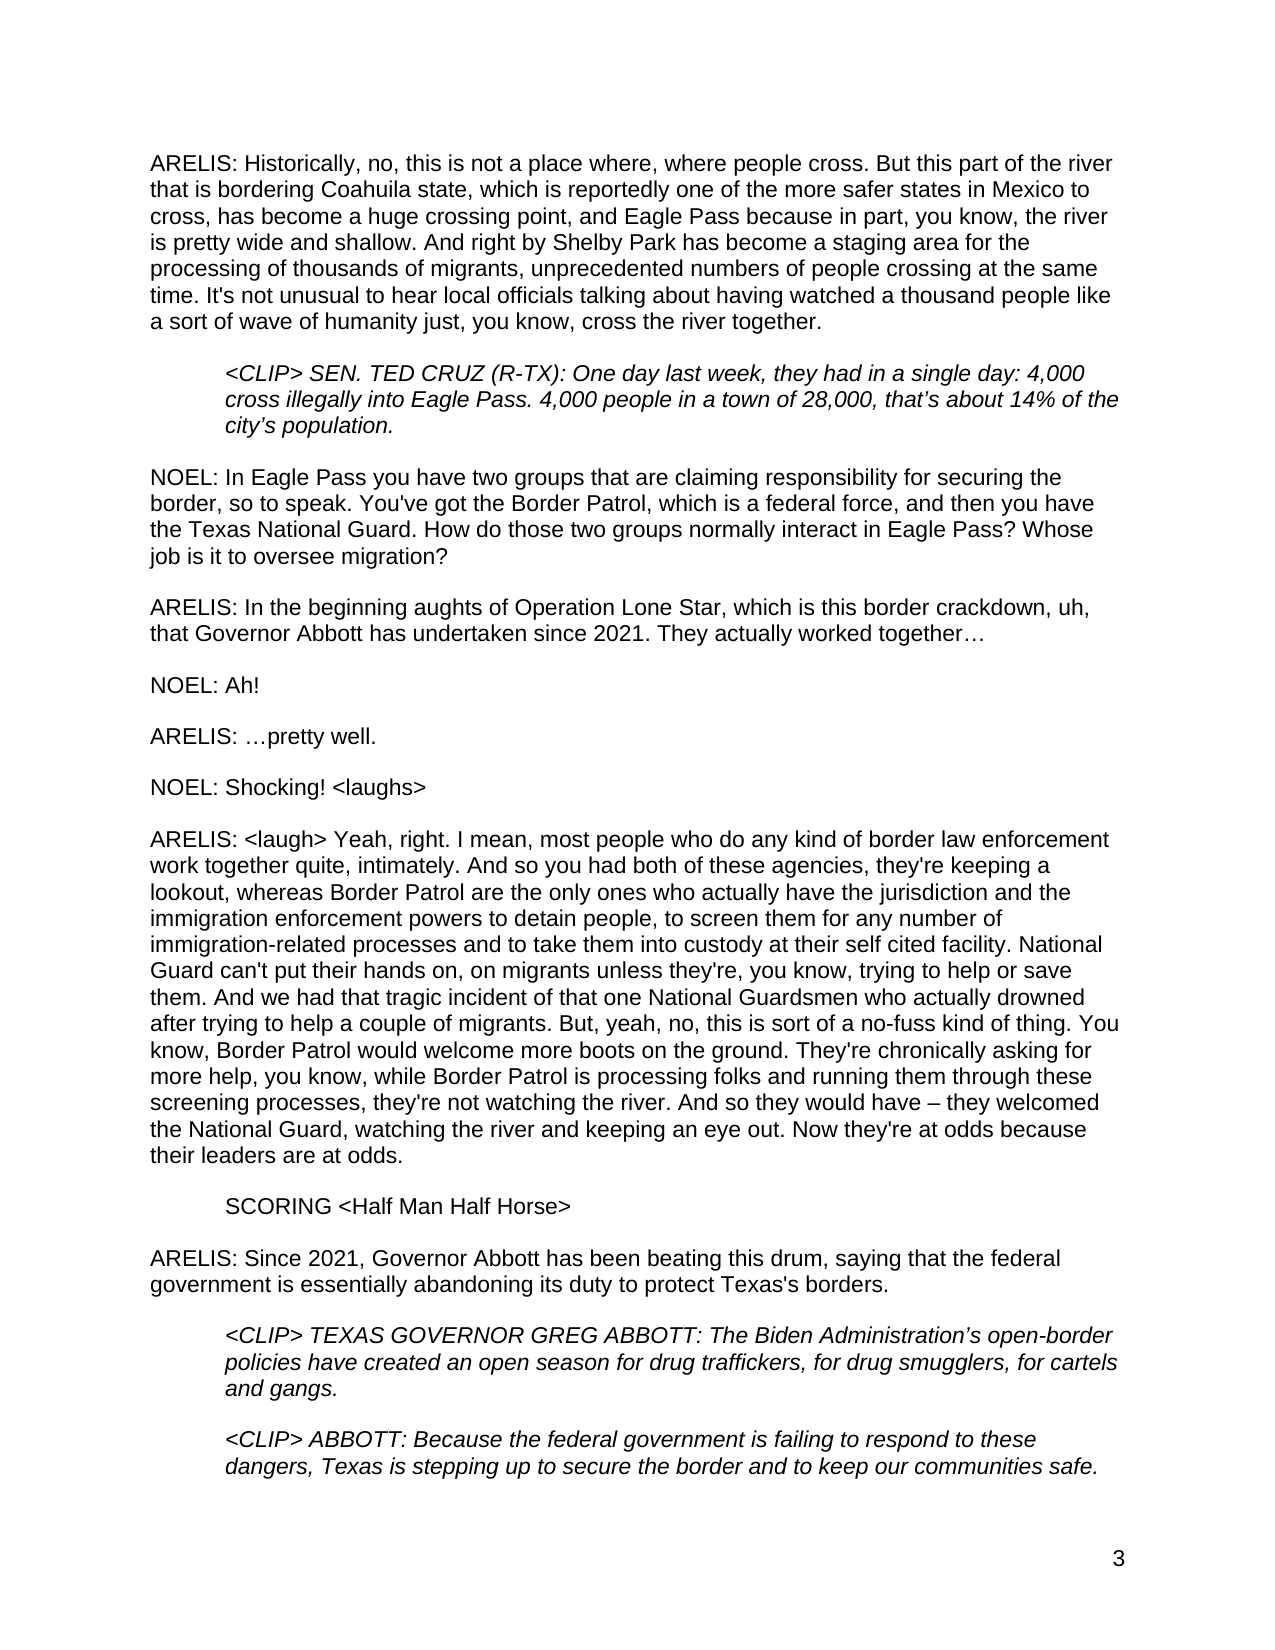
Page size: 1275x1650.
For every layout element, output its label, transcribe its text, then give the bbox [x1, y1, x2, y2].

text SCORING <Half Man Half Horse> [150, 1193, 1125, 1220]
text ARELIS: Since 2021, Governor Abbott has been beating this drum, saying that the federal government is essentially abandoning its duty to protect Texas's borders. [150, 1245, 1125, 1297]
text ARELIS: <laugh> Yeah, right. I mean, most people who do any kind of border law enforcement work together quite, intimately. And so you had both of these agencies, they're keeping a lookout, whereas Border Patrol are the only ones who actually have the jurisdiction and the immigration enforcement powers to detain people, to screen them for any number of immigration-related processes and to take them into custody at their self cited facility. National Guard can't put their hands on, on migrants unless they're, you know, trying to help or save them. And we had that tragic incident of that one National Guardsmen who actually drowned after trying to help a couple of migrants. But, yeah, no, this is sort of a no-fuss kind of thing. You know, Border Patrol would welcome more boots on the ground. They're chronically asking for more help, you know, while Border Patrol is processing folks and running them through these screening processes, they're not watching the river. And so they would have – they welcomed the National Guard, watching the river and keeping an eye out. Now they're at odds because their leaders are at odds. [150, 826, 1125, 1168]
text NOEL: Shocking! <laughs> [150, 774, 1125, 801]
text NOEL: Ah! [150, 672, 1125, 698]
text <CLIP> ABBOTT: Because the federal government is failing to respond to these dangers, Texas is stepping up to secure the border and to keep our communities safe. [225, 1426, 1125, 1479]
text ARELIS: …pretty well. [150, 723, 1125, 749]
text <CLIP> TEXAS GOVERNOR GREG ABBOTT: The Biden Administration’s open-border policies have created an open season for drug traffickers, for drug smugglers, for cartels and gangs. [225, 1322, 1125, 1401]
text ARELIS: In the beginning aughts of Operation Lone Star, which is this border crackdown, uh, that Governor Abbott has undertaken since 2021. They actually worked together… [150, 594, 1125, 647]
text ARELIS: Historically, no, this is not a place where, where people cross. But this part of the river that is bordering Coahuila state, which is reportedly one of the more safer states in Mexico to cross, has become a huge crossing point, and Eagle Pass because in part, you know, the river is pretty wide and shallow. And right by Shelby Park has become a staging area for the processing of thousands of migrants, unprecedented numbers of people crossing at the same time. It's not unusual to hear local officials talking about having watched a thousand people like a sort of wave of humanity just, you know, cross the river together. [150, 150, 1125, 334]
text <CLIP> SEN. TED CRUZ (R-TX): One day last week, they had in a single day: 4,000 cross illegally into Eagle Pass. 4,000 people in a town of 28,000, that’s about 14% of the city’s population. [225, 359, 1125, 438]
text NOEL: In Eagle Pass you have two groups that are claiming responsibility for securing the border, so to speak. You've got the Border Patrol, which is a federal force, and then you have the Texas National Guard. How do those two groups normally interact in Eagle Pass? Whose job is it to oversee migration? [150, 463, 1125, 569]
